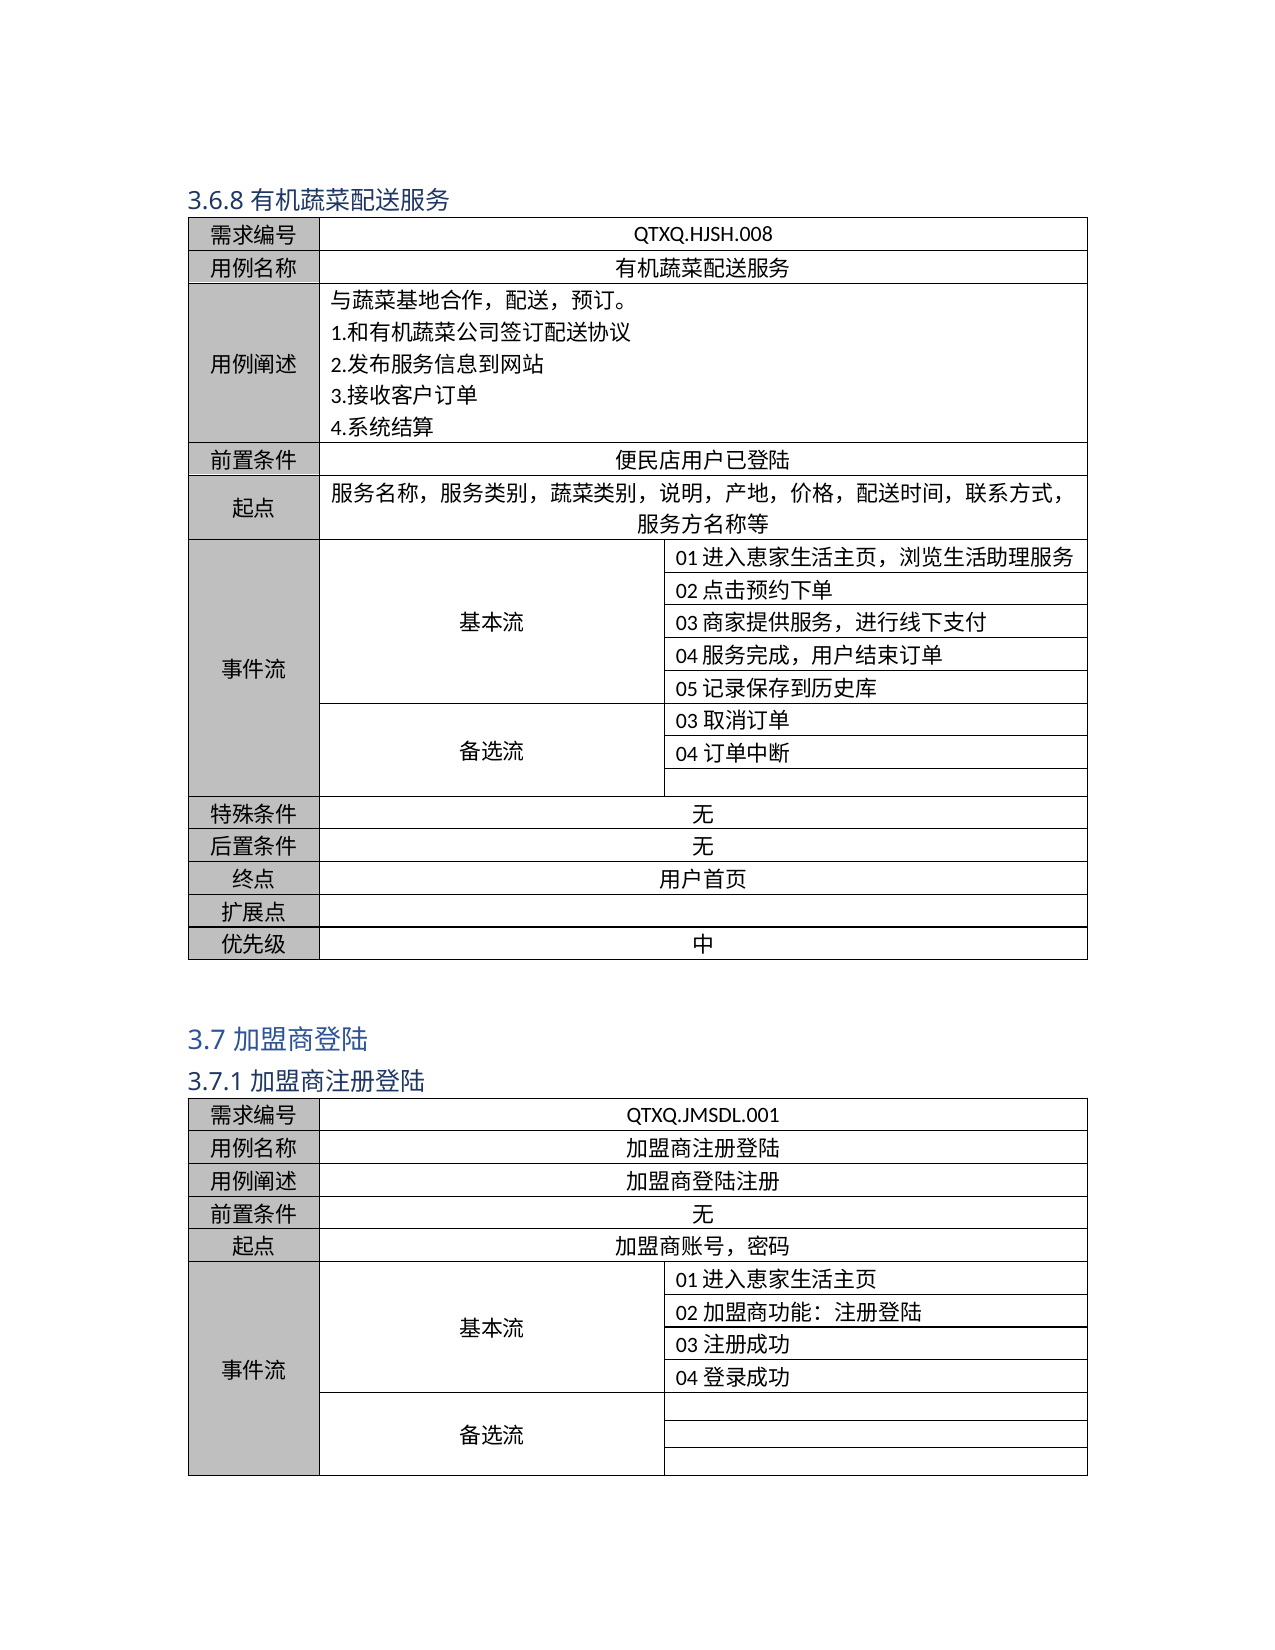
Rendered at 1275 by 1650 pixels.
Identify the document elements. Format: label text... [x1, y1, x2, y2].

table_cell 中 [320, 928, 1087, 959]
table_cell 起点 [189, 476, 319, 539]
table_cell 与蔬菜基地合作，配送，预订。 1.和有机蔬菜公司签订配送协议 2.发布服务信息到网站 3.接收客户订单 4.系统结算 [320, 284, 1087, 442]
table_cell 事件流 [189, 1262, 319, 1475]
table_header 需求编号 [189, 218, 319, 250]
table_cell 加盟商账号，密码 [320, 1229, 1087, 1261]
table_cell 特殊条件 [189, 797, 319, 828]
table_cell 04服务完成，用户结束订单 [665, 638, 1087, 670]
table_cell 事件流 [189, 540, 319, 796]
table_header 需求编号 [189, 1099, 319, 1130]
table_cell 有机蔬菜配送服务 [320, 251, 1087, 282]
table_cell 03商家提供服务，进行线下支付 [665, 605, 1087, 637]
table_cell 04 登录成功 [665, 1360, 1087, 1392]
table_cell 便民店用户已登陆 [320, 443, 1087, 474]
subtitle 3.7.1 加盟商注册登陆 [187, 1061, 1087, 1097]
table_cell 无 [320, 797, 1087, 828]
table_cell [665, 1421, 1087, 1447]
table_cell 加盟商登陆注册 [320, 1164, 1087, 1196]
table_cell 前置条件 [189, 1197, 319, 1228]
table_cell 优先级 [189, 928, 319, 959]
table_cell 用例名称 [189, 251, 319, 282]
table_cell 终点 [189, 862, 319, 894]
table_cell 服务名称，服务类别，蔬菜类别，说明，产地，价格，配送时间，联系方式，服务方名称等 [320, 476, 1087, 539]
table_cell 03 注册成功 [665, 1328, 1087, 1359]
table_cell 起点 [189, 1229, 319, 1261]
table_cell 前置条件 [189, 443, 319, 474]
table_cell 无 [320, 829, 1087, 861]
table_cell [665, 1448, 1087, 1475]
table_cell 无 [320, 1197, 1087, 1228]
table_cell 后置条件 [189, 829, 319, 861]
table_header QTXQ.HJSH.008 [320, 218, 1087, 250]
table_cell 用户首页 [320, 862, 1087, 894]
table_cell 基本流 [320, 1262, 664, 1392]
table_cell [665, 769, 1087, 796]
table_cell 01进入恵家生活主页，浏览生活助理服务 [665, 540, 1087, 572]
table_cell 扩展点 [189, 895, 319, 926]
table_cell 用例名称 [189, 1131, 319, 1163]
table_cell 03 取消订单 [665, 704, 1087, 735]
subtitle 3.7 加盟商登陆 [187, 1018, 1087, 1057]
table_cell 备选流 [320, 1393, 664, 1475]
table_cell 01进入恵家生活主页 [665, 1262, 1087, 1294]
table_cell 04 订单中断 [665, 736, 1087, 768]
table_cell 备选流 [320, 704, 664, 796]
table_cell 05记录保存到历史库 [665, 671, 1087, 702]
table_header QTXQ.JMSDL.001 [320, 1099, 1087, 1130]
table_cell [665, 1393, 1087, 1419]
table_cell 加盟商注册登陆 [320, 1131, 1087, 1163]
table_cell 用例阐述 [189, 1164, 319, 1196]
table_cell [320, 895, 1087, 926]
table_cell 基本流 [320, 540, 664, 702]
table_cell 02点击预约下单 [665, 573, 1087, 604]
subtitle 3.6.8 有机蔬菜配送服务 [187, 181, 1087, 217]
table_cell 用例阐述 [189, 284, 319, 442]
table_cell 02 加盟商功能：注册登陆 [665, 1295, 1087, 1326]
